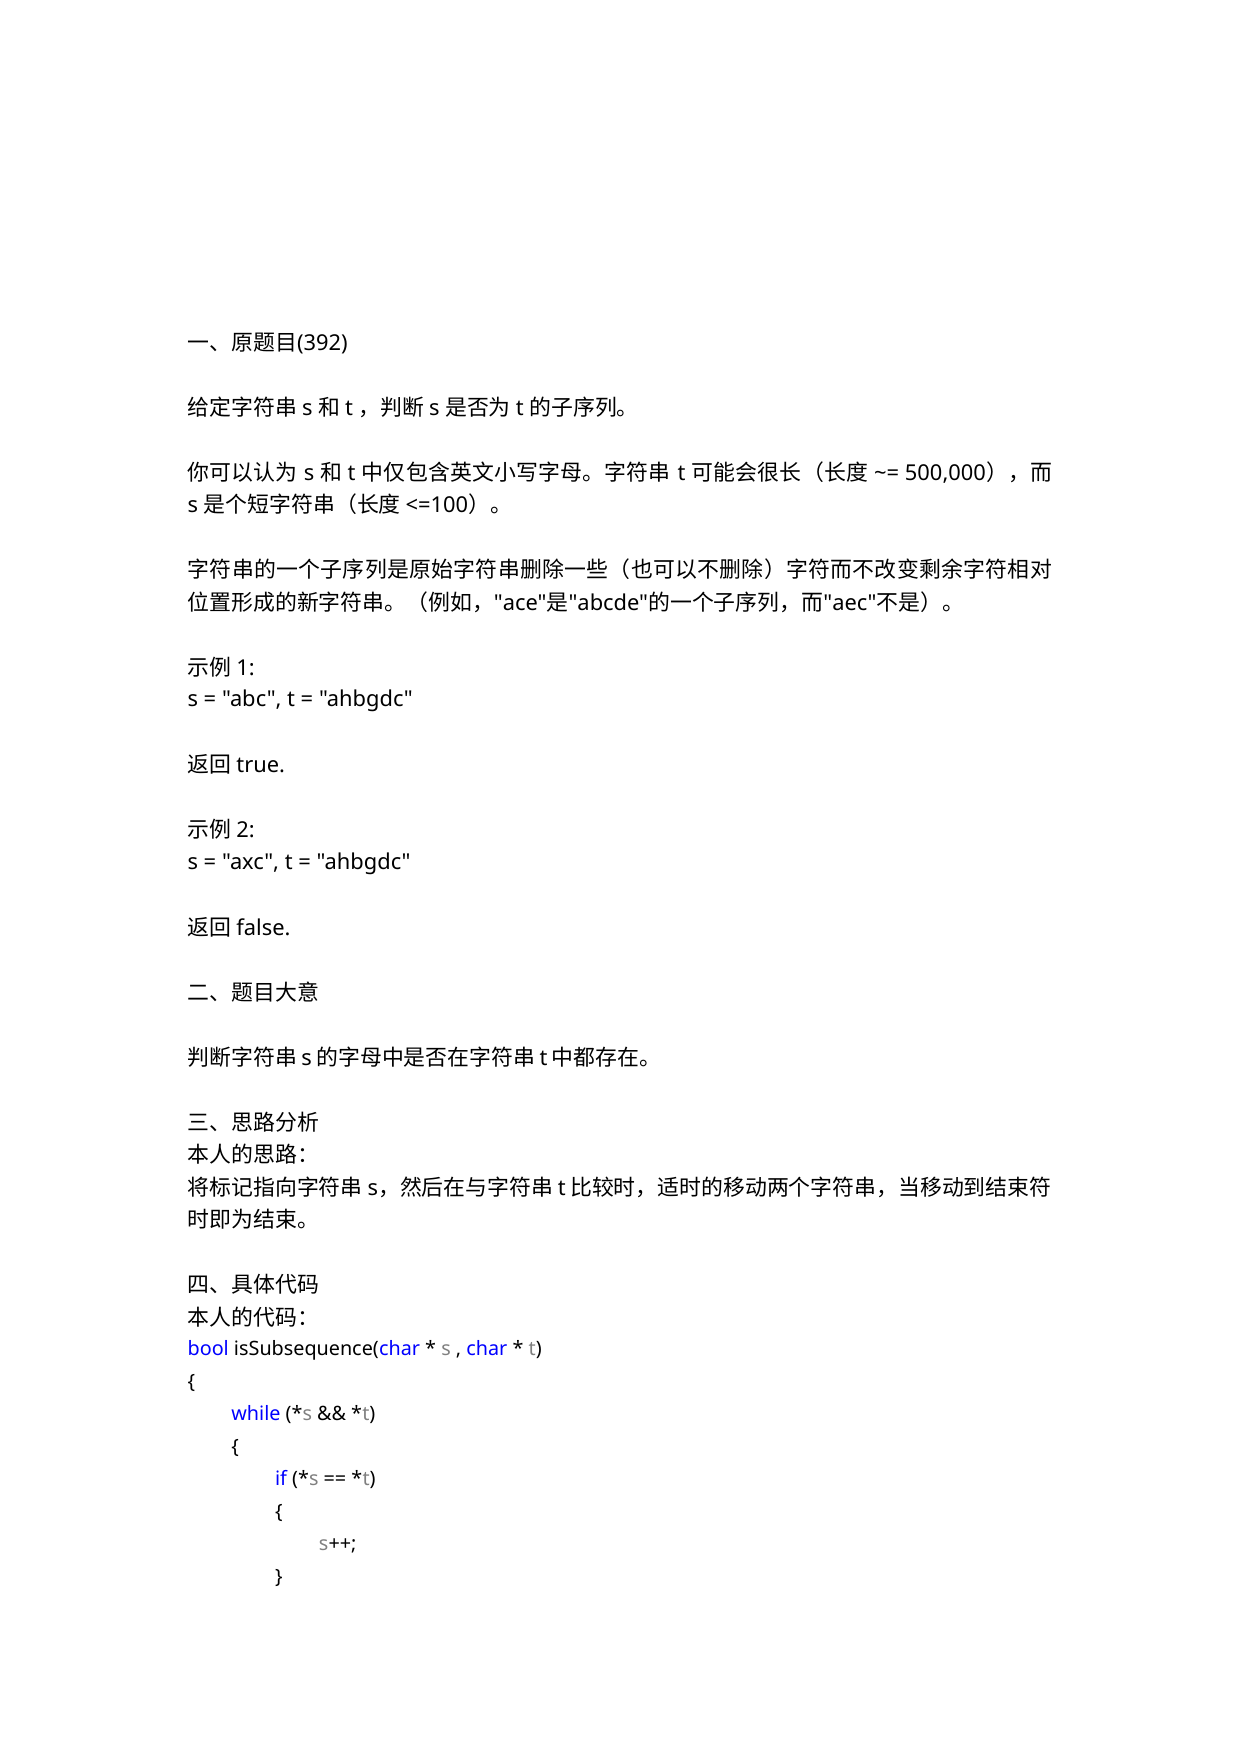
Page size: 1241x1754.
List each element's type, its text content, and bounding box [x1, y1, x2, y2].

text 返回 true. [187, 747, 1053, 779]
text 判断字符串s的字母中是否在字符串t中都存在。 [187, 1039, 1053, 1072]
text 三、思路分析 [187, 1104, 1053, 1137]
text bool isSubsequence(char * s , char * t) [187, 1332, 1053, 1364]
text 你可以认为 s 和 t 中仅包含英文小写字母。字符串 t 可能会很长（长度 ~= 500,000），而 s 是个短字符串（长度 <=100）。 [187, 454, 1053, 519]
text while (*s && *t) [187, 1397, 1053, 1429]
text 示例 2: [187, 812, 1053, 844]
text if (*s == *t) [187, 1462, 1053, 1494]
text 示例 1: [187, 649, 1053, 682]
text s = "axc", t = "ahbgdc" [187, 844, 1053, 877]
text 四、具体代码 [187, 1267, 1053, 1299]
text 将标记指向字符串s，然后在与字符串t比较时，适时的移动两个字符串，当移动到结束符时即为结束。 [187, 1169, 1053, 1234]
text 本人的代码： [187, 1299, 1053, 1332]
text } [187, 1559, 1053, 1592]
text { [187, 1494, 1053, 1527]
text 本人的思路： [187, 1137, 1053, 1169]
text 一、原题目(392) [187, 324, 1053, 357]
text { [187, 1364, 1053, 1397]
text s = "abc", t = "ahbgdc" [187, 682, 1053, 714]
text { [187, 1429, 1053, 1462]
text 字符串的一个子序列是原始字符串删除一些（也可以不删除）字符而不改变剩余字符相对位置形成的新字符串。（例如，"ace"是"abcde"的一个子序列，而"aec"不是）。 [187, 552, 1053, 617]
text 给定字符串 s 和 t ，判断 s 是否为 t 的子序列。 [187, 389, 1053, 422]
text 返回 false. [187, 909, 1053, 942]
text 二、题目大意 [187, 974, 1053, 1007]
text s++; [187, 1527, 1053, 1559]
